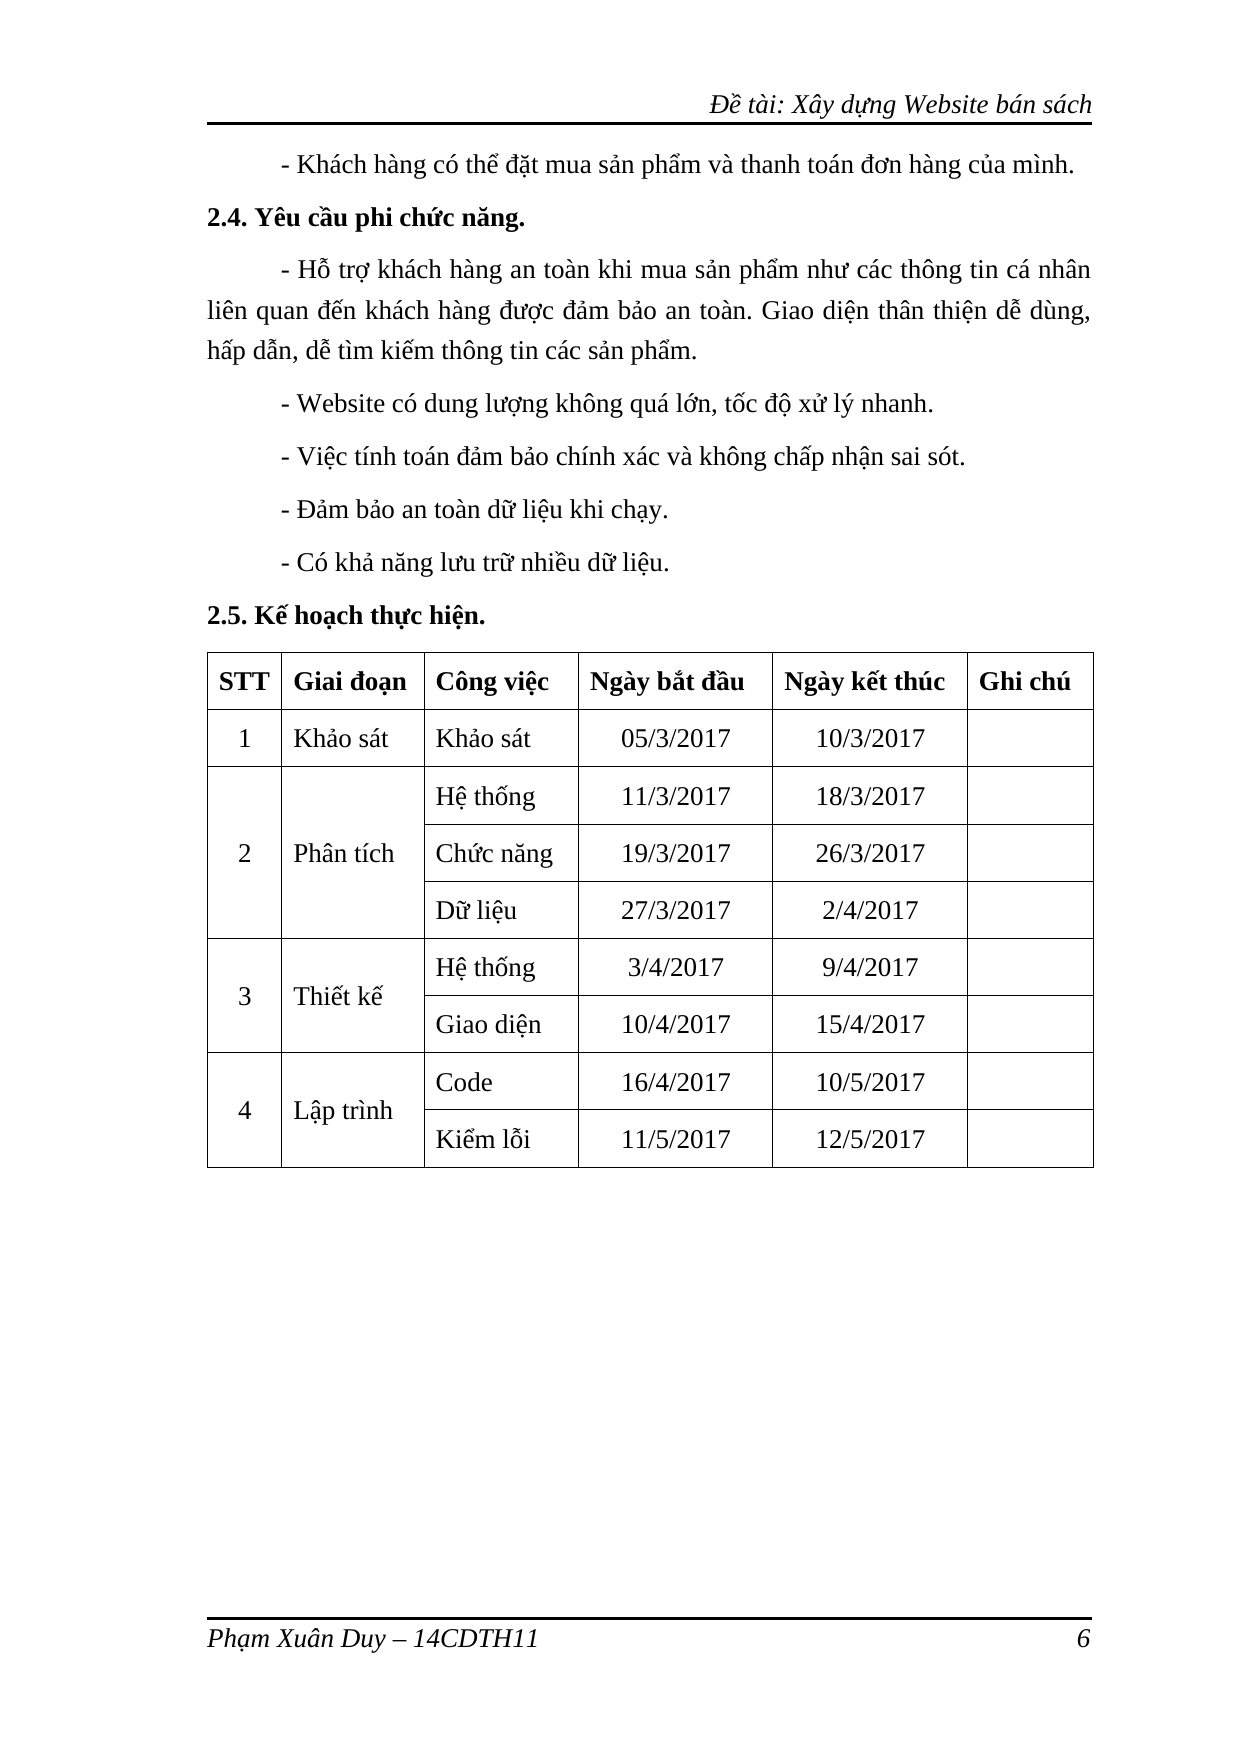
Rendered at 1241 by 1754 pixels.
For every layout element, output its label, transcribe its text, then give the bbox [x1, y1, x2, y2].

table_cell [968, 1053, 1093, 1109]
table_cell Phân tích [282, 767, 424, 938]
text - Website có dung lượng không quá lớn, tốc độ xử lý nhanh. [207, 387, 1092, 418]
table_cell Hệ thống [425, 767, 578, 823]
table_cell 15/4/2017 [773, 996, 967, 1052]
table_cell Giao diện [425, 996, 578, 1052]
table_cell Khảo sát [282, 710, 424, 766]
table_header Ngày bắt đầu [579, 653, 772, 709]
table_cell [968, 825, 1093, 881]
table_cell 11/3/2017 [579, 767, 772, 823]
table_cell Thiết kế [282, 939, 424, 1052]
table_cell 9/4/2017 [773, 939, 967, 995]
table_cell 19/3/2017 [579, 825, 772, 881]
table_cell 12/5/2017 [773, 1110, 967, 1167]
table_header Công việc [425, 653, 578, 709]
table_cell Kiểm lỗi [425, 1110, 578, 1167]
table_cell [968, 710, 1093, 766]
table_cell 11/5/2017 [579, 1110, 772, 1167]
text - Đảm bảo an toàn dữ liệu khi chạy. [207, 493, 1092, 524]
table_cell 2 [208, 767, 281, 938]
table_cell Chức năng [425, 825, 578, 881]
table_header Ghi chú [968, 653, 1093, 709]
table_cell Dữ liệu [425, 882, 578, 938]
table_cell 27/3/2017 [579, 882, 772, 938]
table_cell 1 [208, 710, 281, 766]
table_cell [968, 939, 1093, 995]
table_cell 2/4/2017 [773, 882, 967, 938]
table_cell 10/4/2017 [579, 996, 772, 1052]
table_header STT [208, 653, 281, 709]
text - Có khả năng lưu trữ nhiều dữ liệu. [207, 546, 1092, 577]
table_cell Code [425, 1053, 578, 1109]
table_cell 18/3/2017 [773, 767, 967, 823]
table_cell [968, 882, 1093, 938]
text - Việc tính toán đảm bảo chính xác và không chấp nhận sai sót. [207, 440, 1092, 471]
table_cell Khảo sát [425, 710, 578, 766]
table_cell 10/3/2017 [773, 710, 967, 766]
table_cell 16/4/2017 [579, 1053, 772, 1109]
table_cell 26/3/2017 [773, 825, 967, 881]
table_cell [968, 1110, 1093, 1167]
table_cell 3 [208, 939, 281, 1052]
text 2.4. Yêu cầu phi chức năng. [207, 201, 1092, 232]
table_cell 10/5/2017 [773, 1053, 967, 1109]
table_cell 4 [208, 1053, 281, 1167]
table_cell [968, 767, 1093, 823]
table_header Giai đoạn [282, 653, 424, 709]
text - Hỗ trợ khách hàng an toàn khi mua sản phẩm như các thông tin cá nhân liên quan đến khách hàng được đảm bảo an toàn. Giao diện thân thiện dễ dùng, hấp dẫn, dễ tìm kiếm thông tin các sản phẩm. [207, 253, 1092, 366]
text 2.5. Kế hoạch thực hiện. [207, 599, 1092, 630]
table_cell Lập trình [282, 1053, 424, 1167]
table_header Ngày kết thúc [773, 653, 967, 709]
table_cell 05/3/2017 [579, 710, 772, 766]
table_cell Hệ thống [425, 939, 578, 995]
table_cell [968, 996, 1093, 1052]
table_cell 3/4/2017 [579, 939, 772, 995]
text - Khách hàng có thể đặt mua sản phẩm và thanh toán đơn hàng của mình. [207, 148, 1092, 179]
